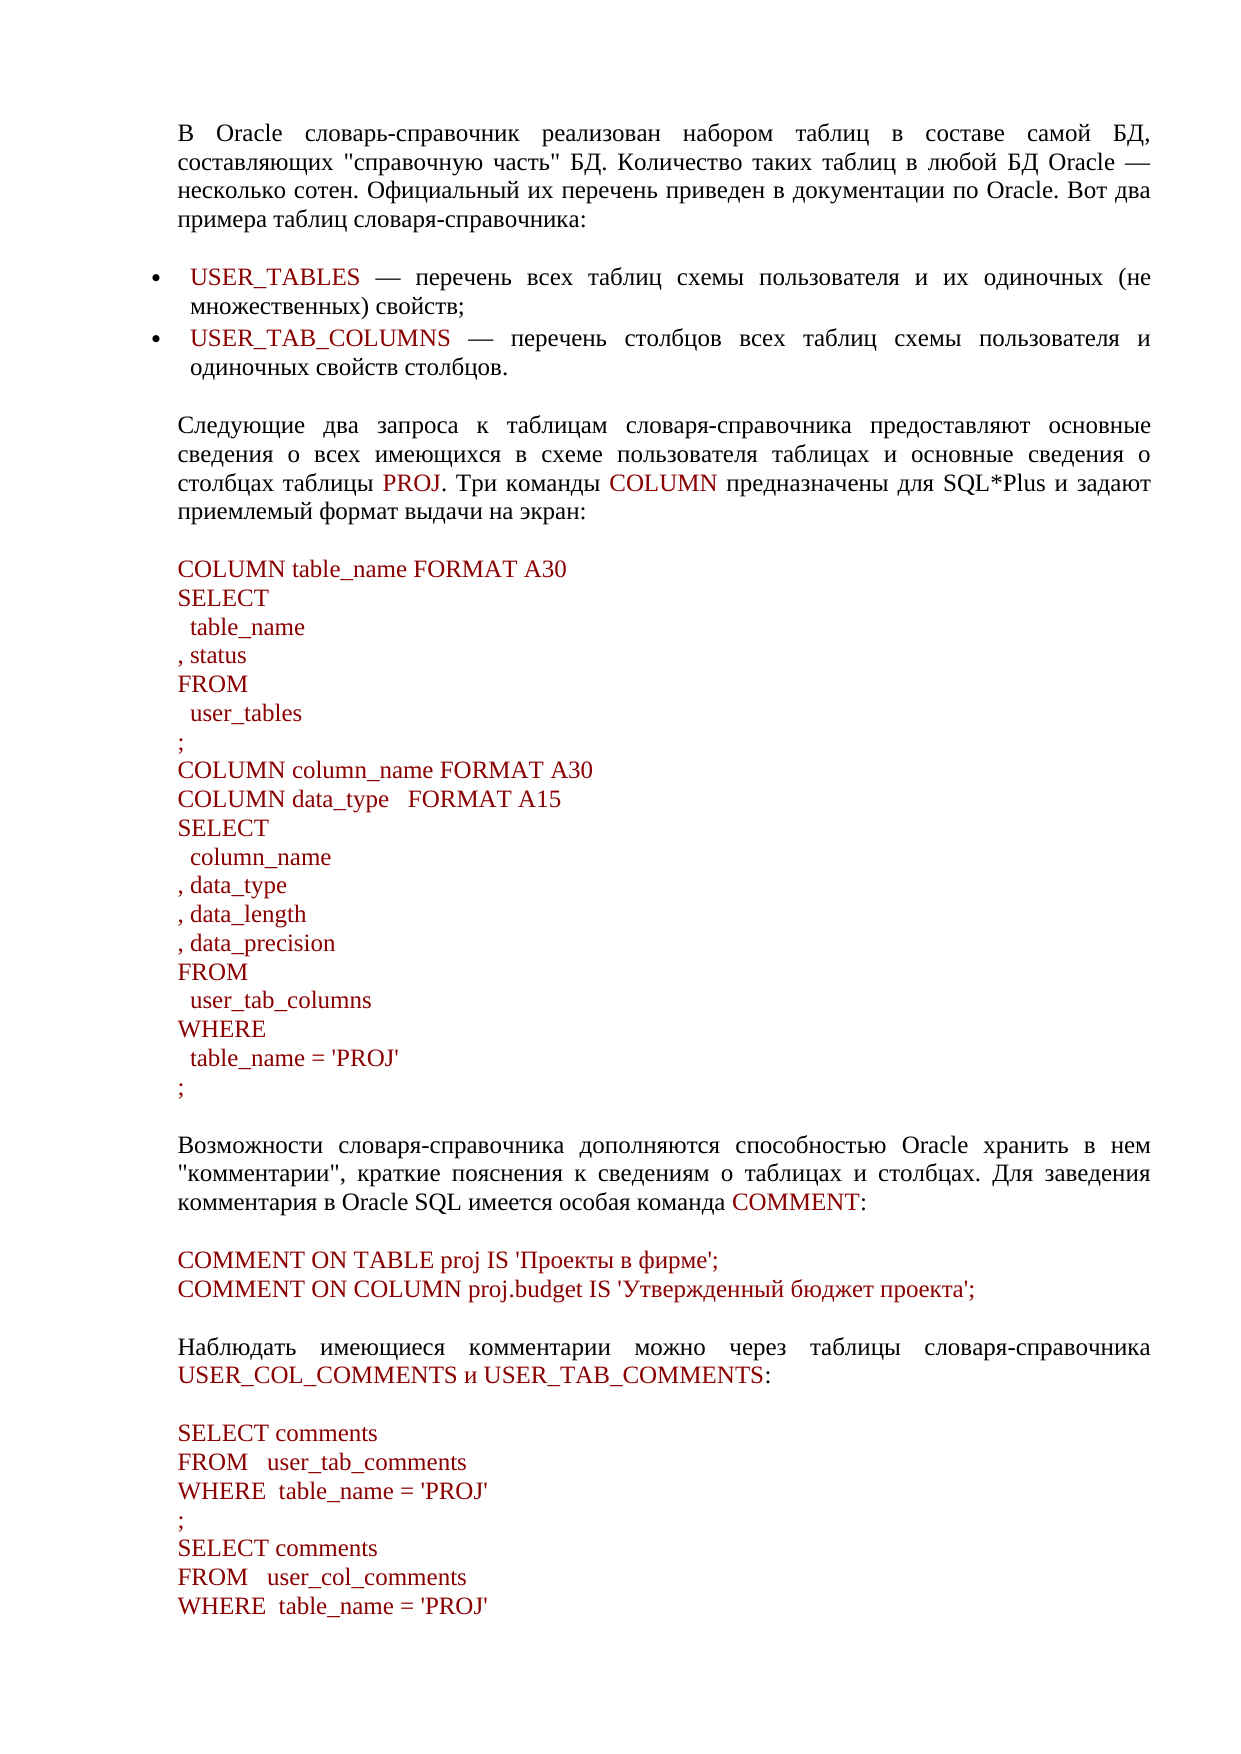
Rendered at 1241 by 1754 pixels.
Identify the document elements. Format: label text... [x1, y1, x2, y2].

text Возможности словаря-справочника дополняются способностью Oracle хранить в нем "комментарии", краткие пояснения к сведениям о таблицах и столбцах. Для заведения комментария в Oracle SQL имеется особая команда COMMENT: [177, 1130, 1152, 1216]
text COLUMN table_name FORMAT A30 [177, 554, 1152, 583]
text , data_type [177, 871, 1152, 899]
text SELECT [177, 583, 1152, 612]
text COLUMN column_name FORMAT A30 [177, 756, 1152, 784]
text ; [177, 1505, 1152, 1533]
text , data_precision [177, 928, 1152, 957]
text COLUMN data_type FORMAT A15 [177, 784, 1152, 813]
text user_tables [177, 698, 1152, 727]
text WHERE table_name = 'PROJ' [177, 1476, 1152, 1505]
text table_name [177, 612, 1152, 641]
text WHERE table_name = 'PROJ' [177, 1591, 1152, 1620]
text FROM user_tab_comments [177, 1447, 1152, 1476]
text ; [177, 1072, 1152, 1101]
text COMMENT ON TABLE proj IS 'Проекты в фирме'; [177, 1245, 1152, 1274]
text ; [177, 727, 1152, 756]
text column_name [177, 842, 1152, 871]
list USER_TAB_COLUMNS — перечень столбцов всех таблиц схемы пользователя и одиночных свойств столбцов. [152, 323, 1152, 381]
text , status [177, 641, 1152, 669]
text FROM [177, 957, 1152, 986]
text SELECT [177, 813, 1152, 842]
text FROM [177, 669, 1152, 698]
text COMMENT ON COLUMN proj.budget IS 'Утвержденный бюджет проекта'; [177, 1274, 1152, 1303]
list USER_TABLES — перечень всех таблиц схемы пользователя и их одиночных (не множественных) свойств; [152, 262, 1152, 320]
text user_tab_columns [177, 986, 1152, 1014]
text , data_length [177, 899, 1152, 928]
text Следующие два запроса к таблицам словаря-справочника предоставляют основные сведения о всех имеющихся в схеме пользователя таблицах и основные сведения о столбцах таблицы PROJ. Три команды COLUMN предназначены для SQL*Plus и задают приемлемый формат выдачи на экран: [177, 410, 1152, 525]
text В Oracle словарь-справочник реализован набором таблиц в составе самой БД, составляющих "справочную часть" БД. Количество таких таблиц в любой БД Oracle — несколько сотен. Официальный их перечень приведен в документации по Oracle. Вот два примера таблиц словаря-справочника: [177, 118, 1152, 233]
text FROM user_col_comments [177, 1562, 1152, 1591]
text SELECT comments [177, 1533, 1152, 1562]
text SELECT comments [177, 1418, 1152, 1447]
text WHERE [177, 1014, 1152, 1043]
text Наблюдать имеющиеся комментарии можно через таблицы словаря-справочника USER_COL_COMMENTS и USER_TAB_COMMENTS: [177, 1332, 1152, 1389]
text table_name = 'PROJ' [177, 1043, 1152, 1072]
